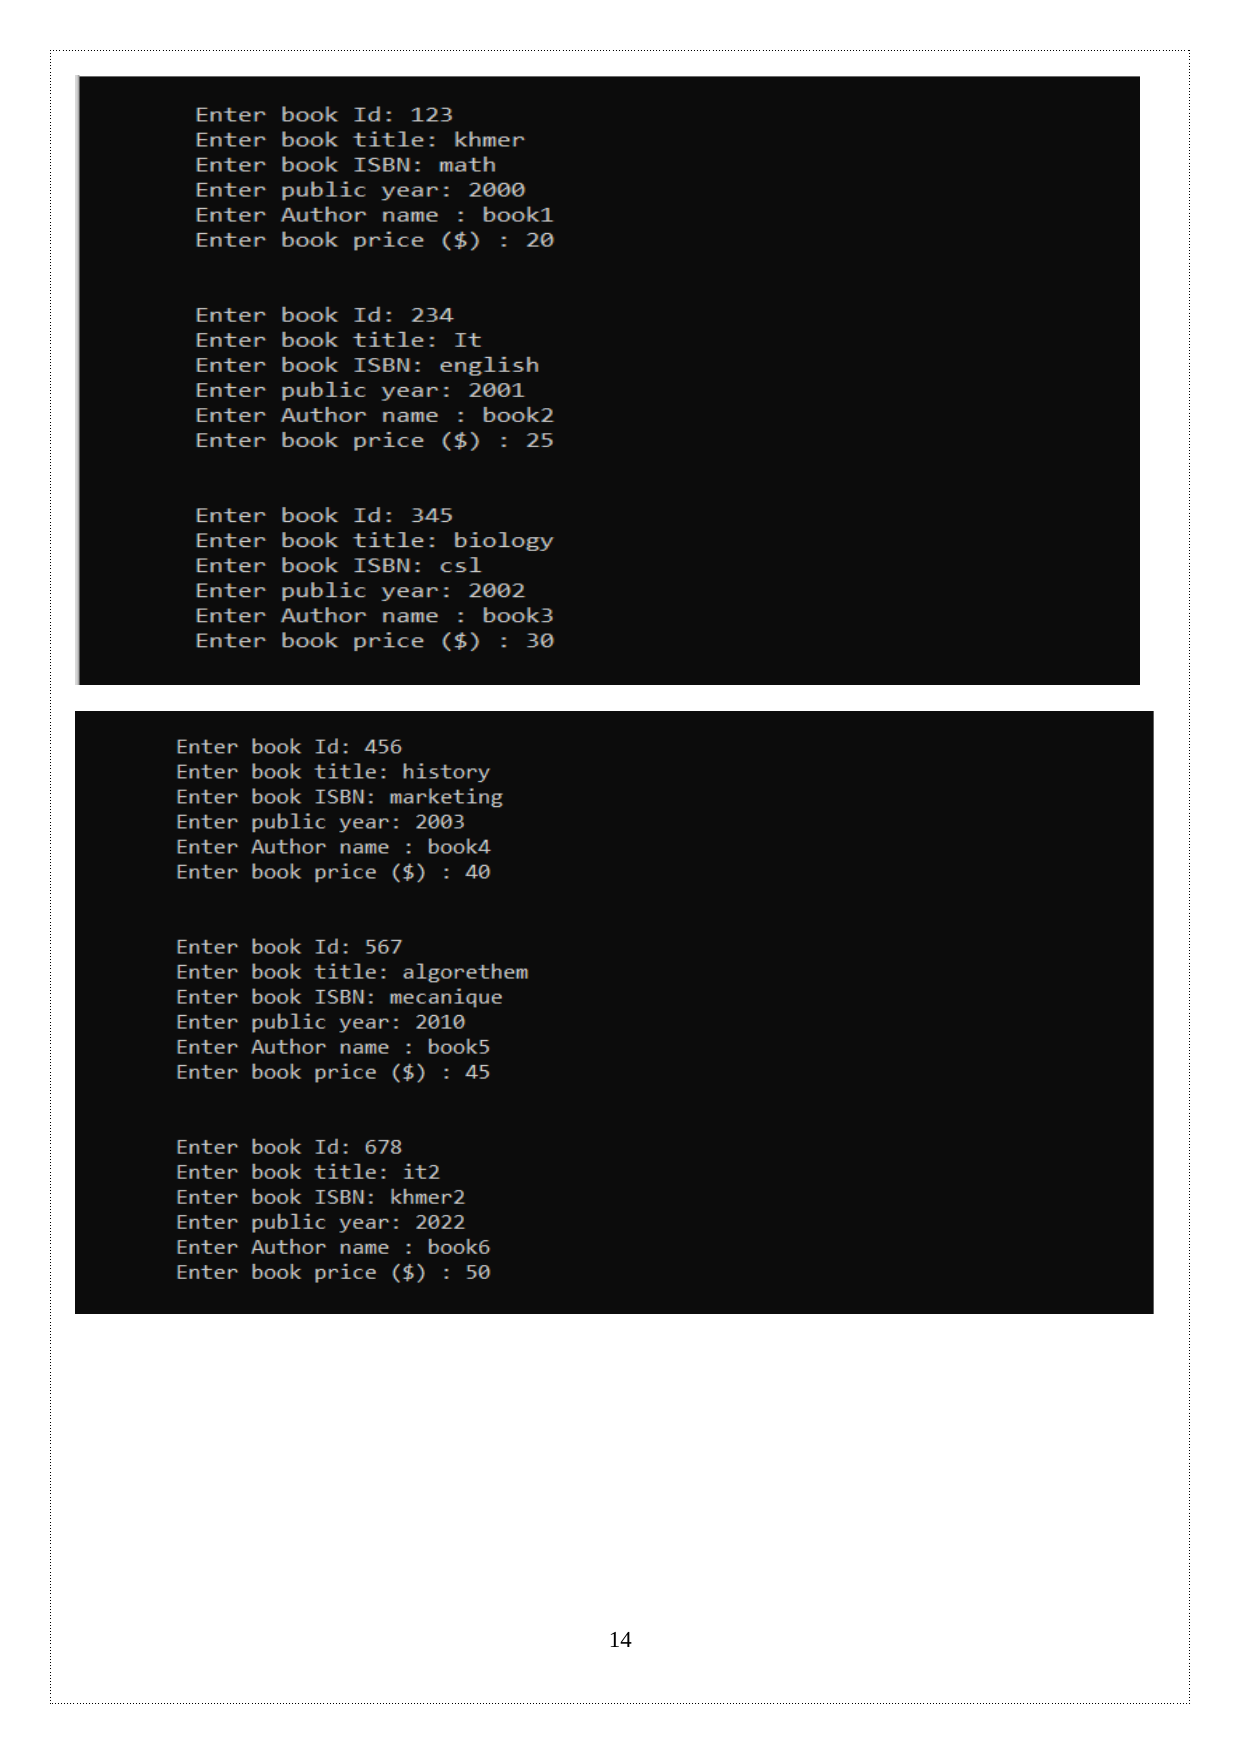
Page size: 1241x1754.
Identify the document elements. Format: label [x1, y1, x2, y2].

picture [75, 711, 1154, 1314]
picture [75, 75, 1140, 685]
